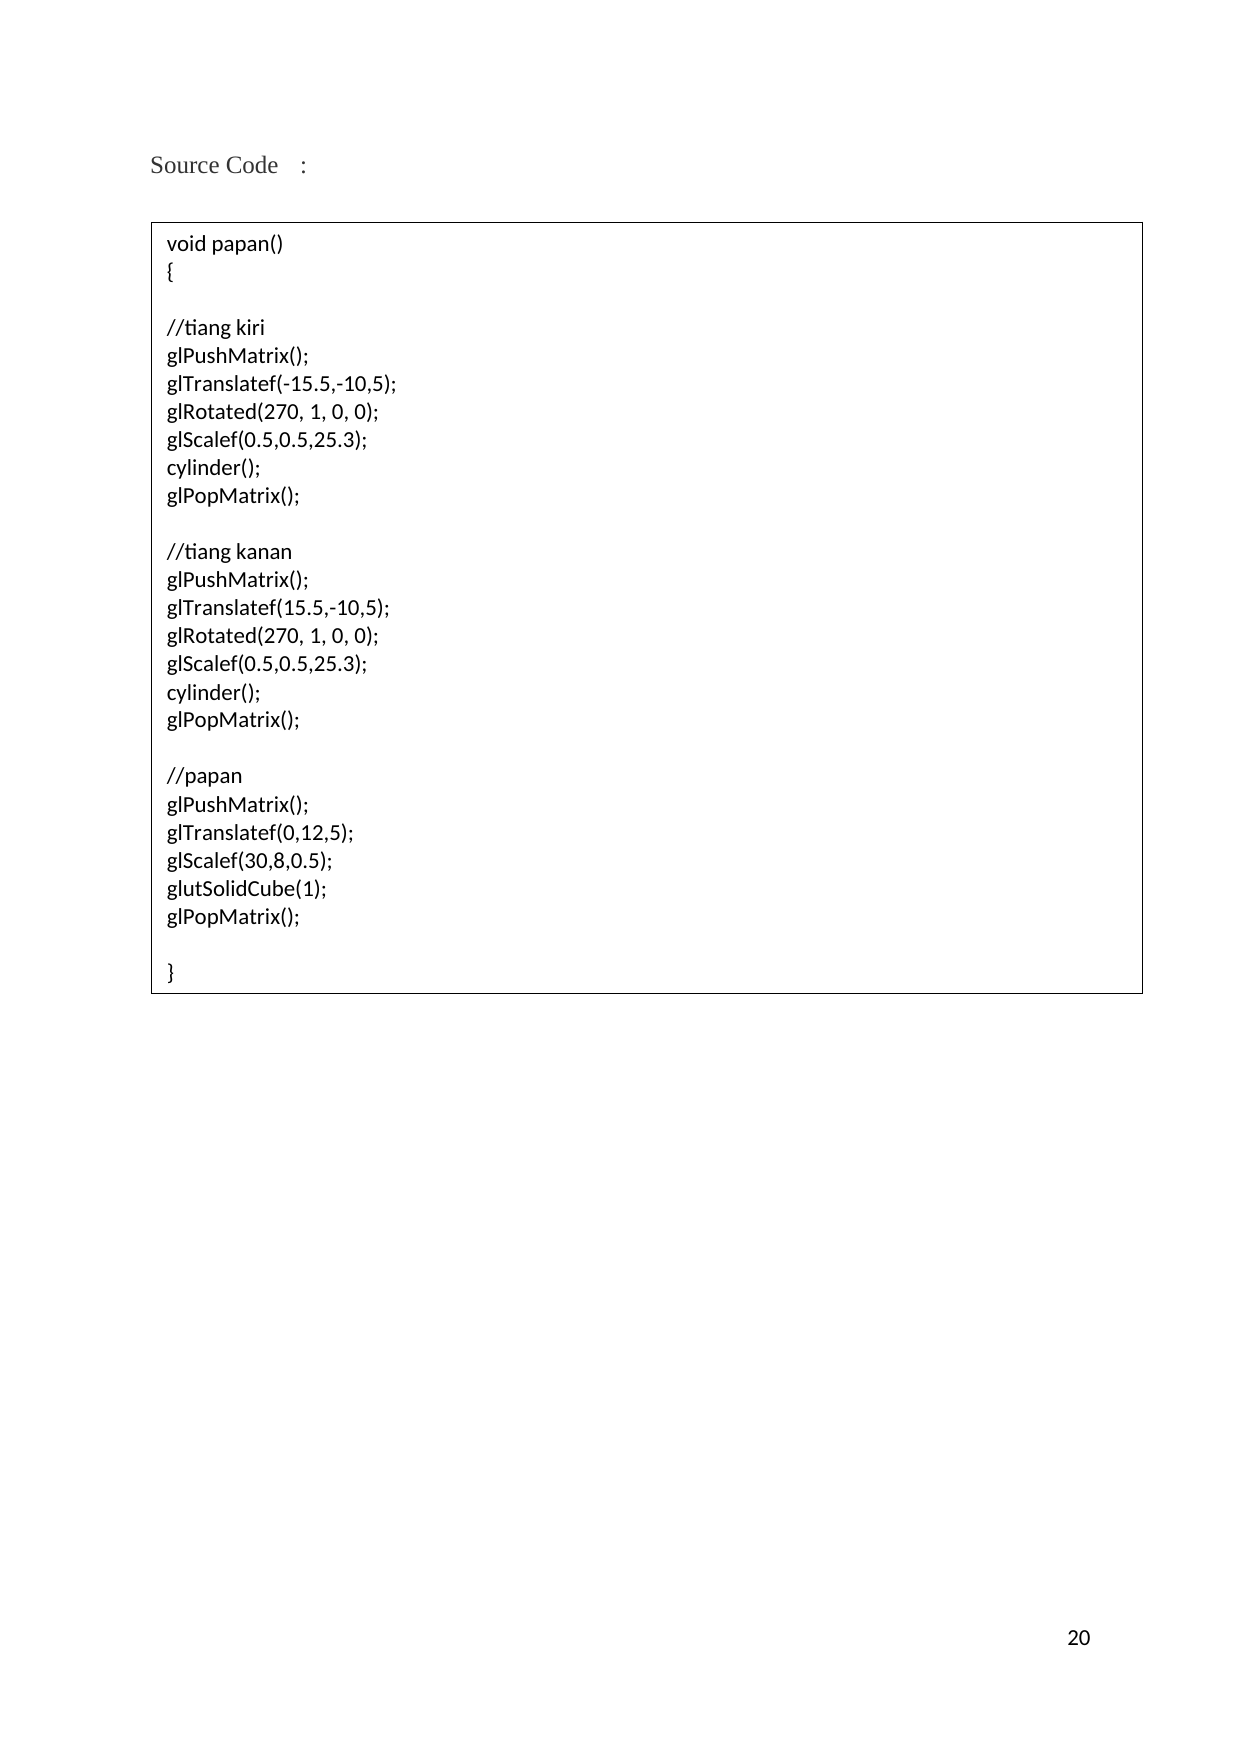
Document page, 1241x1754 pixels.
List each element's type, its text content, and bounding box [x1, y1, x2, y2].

text Source Code : [150, 150, 1090, 179]
